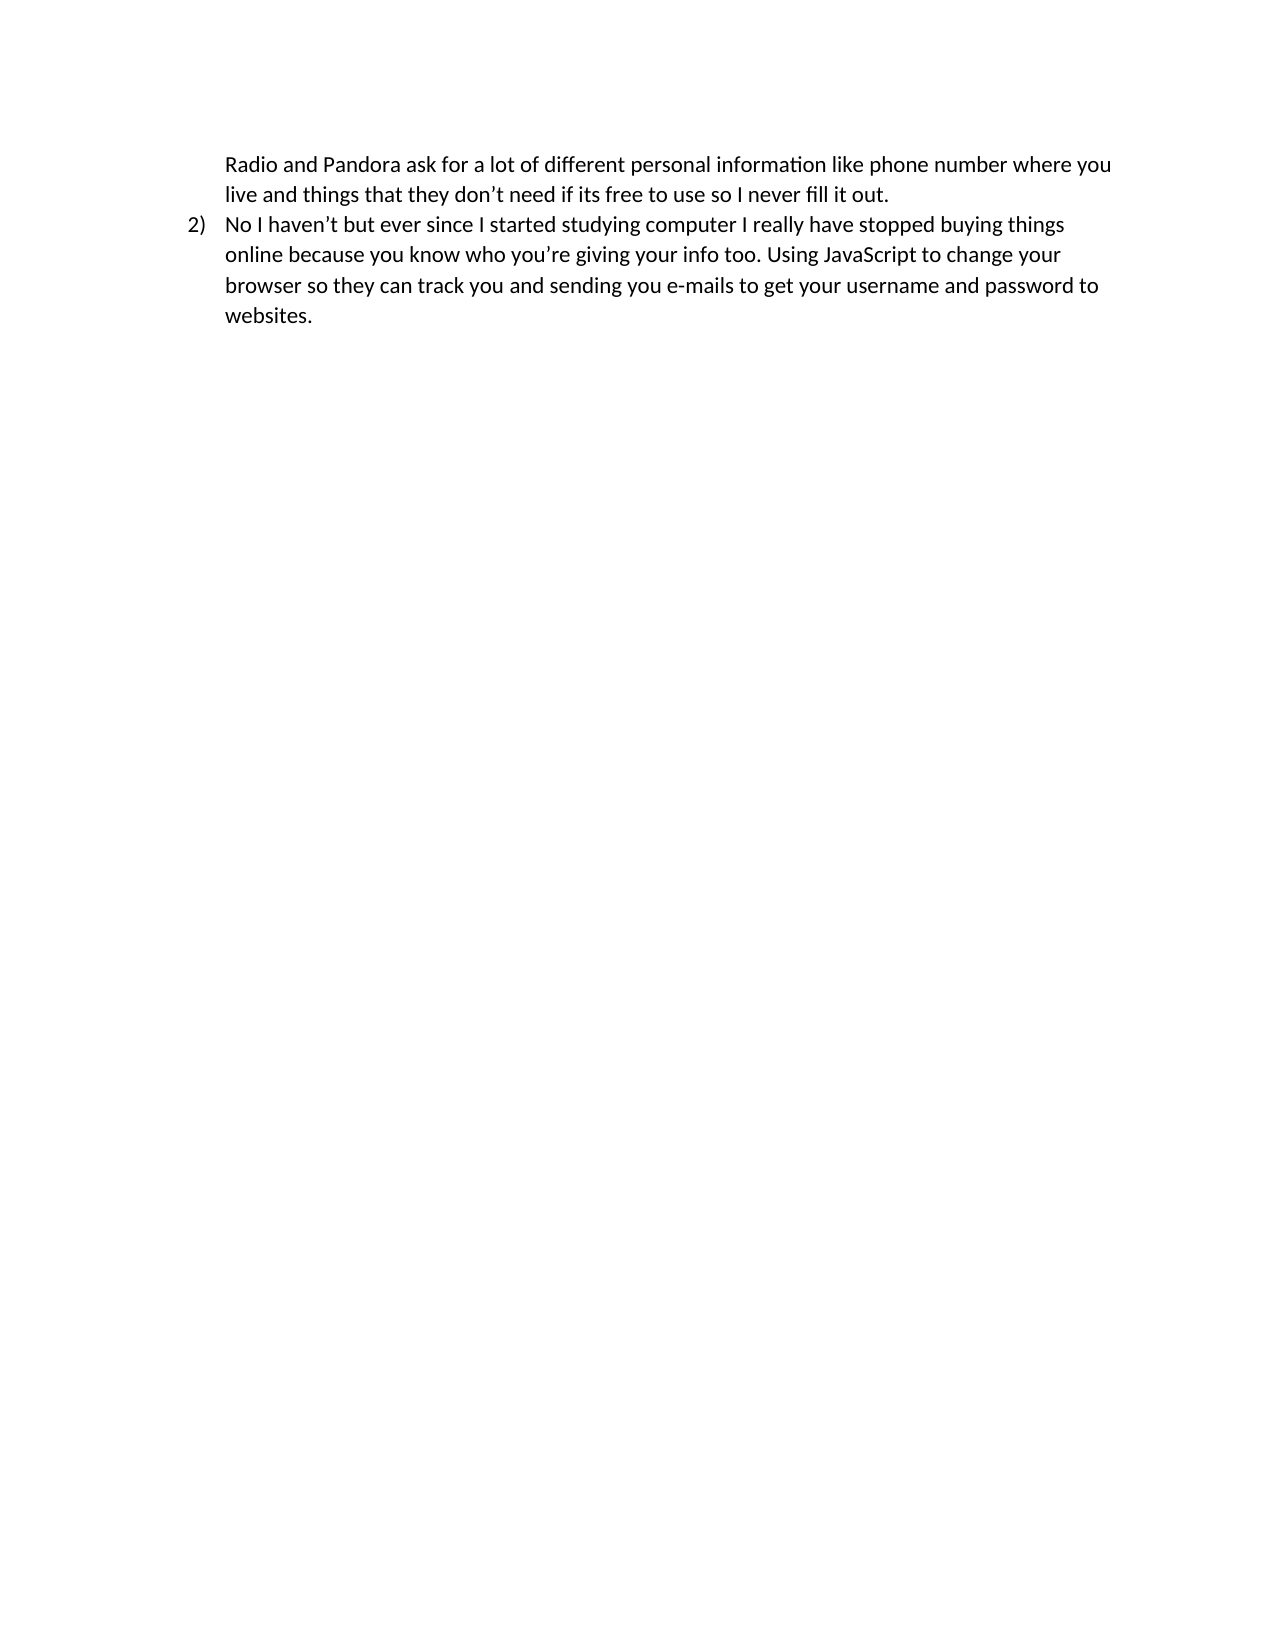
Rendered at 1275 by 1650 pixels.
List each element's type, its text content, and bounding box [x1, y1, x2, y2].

list No I haven’t but ever since I started studying computer I really have stopped buying things online because you know who you’re giving your info too. Using JavaScript to change your browser so they can track you and sending you e-mails to get your username and password to websites. [187, 210, 1125, 329]
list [187, 150, 1125, 208]
